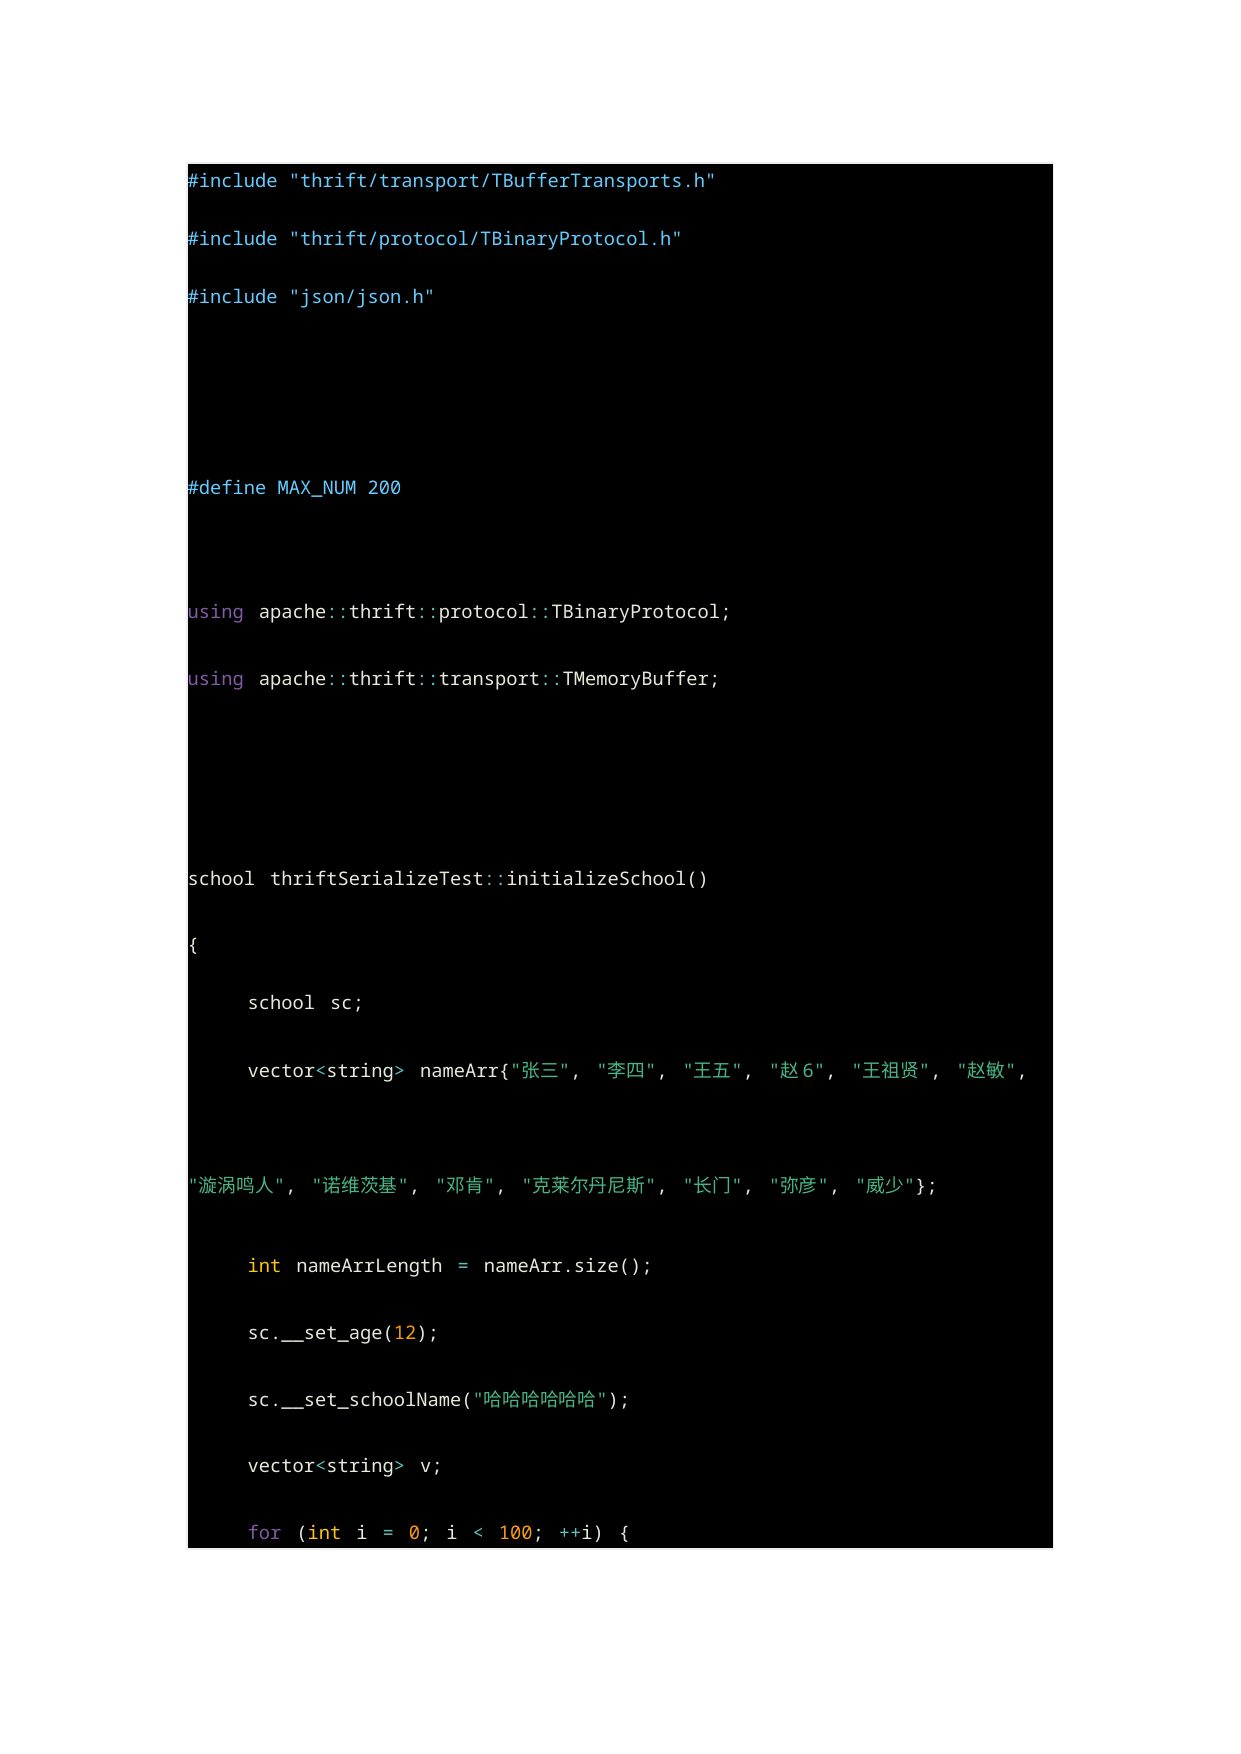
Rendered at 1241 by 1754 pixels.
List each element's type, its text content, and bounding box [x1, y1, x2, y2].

text sc.__set_schoolName("哈哈哈哈哈哈"); [188, 1381, 1053, 1415]
text #include "thrift/protocol/TBinaryProtocol.h" [188, 220, 1053, 254]
text using apache::thrift::protocol::TBinaryProtocol; [188, 594, 1053, 628]
text sc.__set_age(12); [188, 1314, 1053, 1348]
text #define MAX_NUM 200 [188, 469, 1053, 503]
text using apache::thrift::transport::TMemoryBuffer; [188, 660, 1053, 694]
text vector<string> nameArr{"张三", "李四", "王五", "赵6", "王祖贤", "赵敏", "漩涡鸣人", "诺维茨基", "邓肯", "克莱尔丹尼斯", "长门", "弥彦", "威少"}; [188, 1051, 1053, 1215]
text #include "thrift/transport/TBufferTransports.h" [188, 164, 1053, 196]
text school thriftSerializeTest::initializeSchool() [188, 860, 1053, 894]
text vector<string> v; [188, 1447, 1053, 1481]
text for (int i = 0; i < 100; ++i) { [188, 1514, 1053, 1548]
text { [188, 927, 1053, 961]
text #include "json/json.h" [188, 278, 1053, 312]
text int nameArrLength = nameArr.size(); [188, 1248, 1053, 1282]
text school sc; [188, 984, 1053, 1019]
